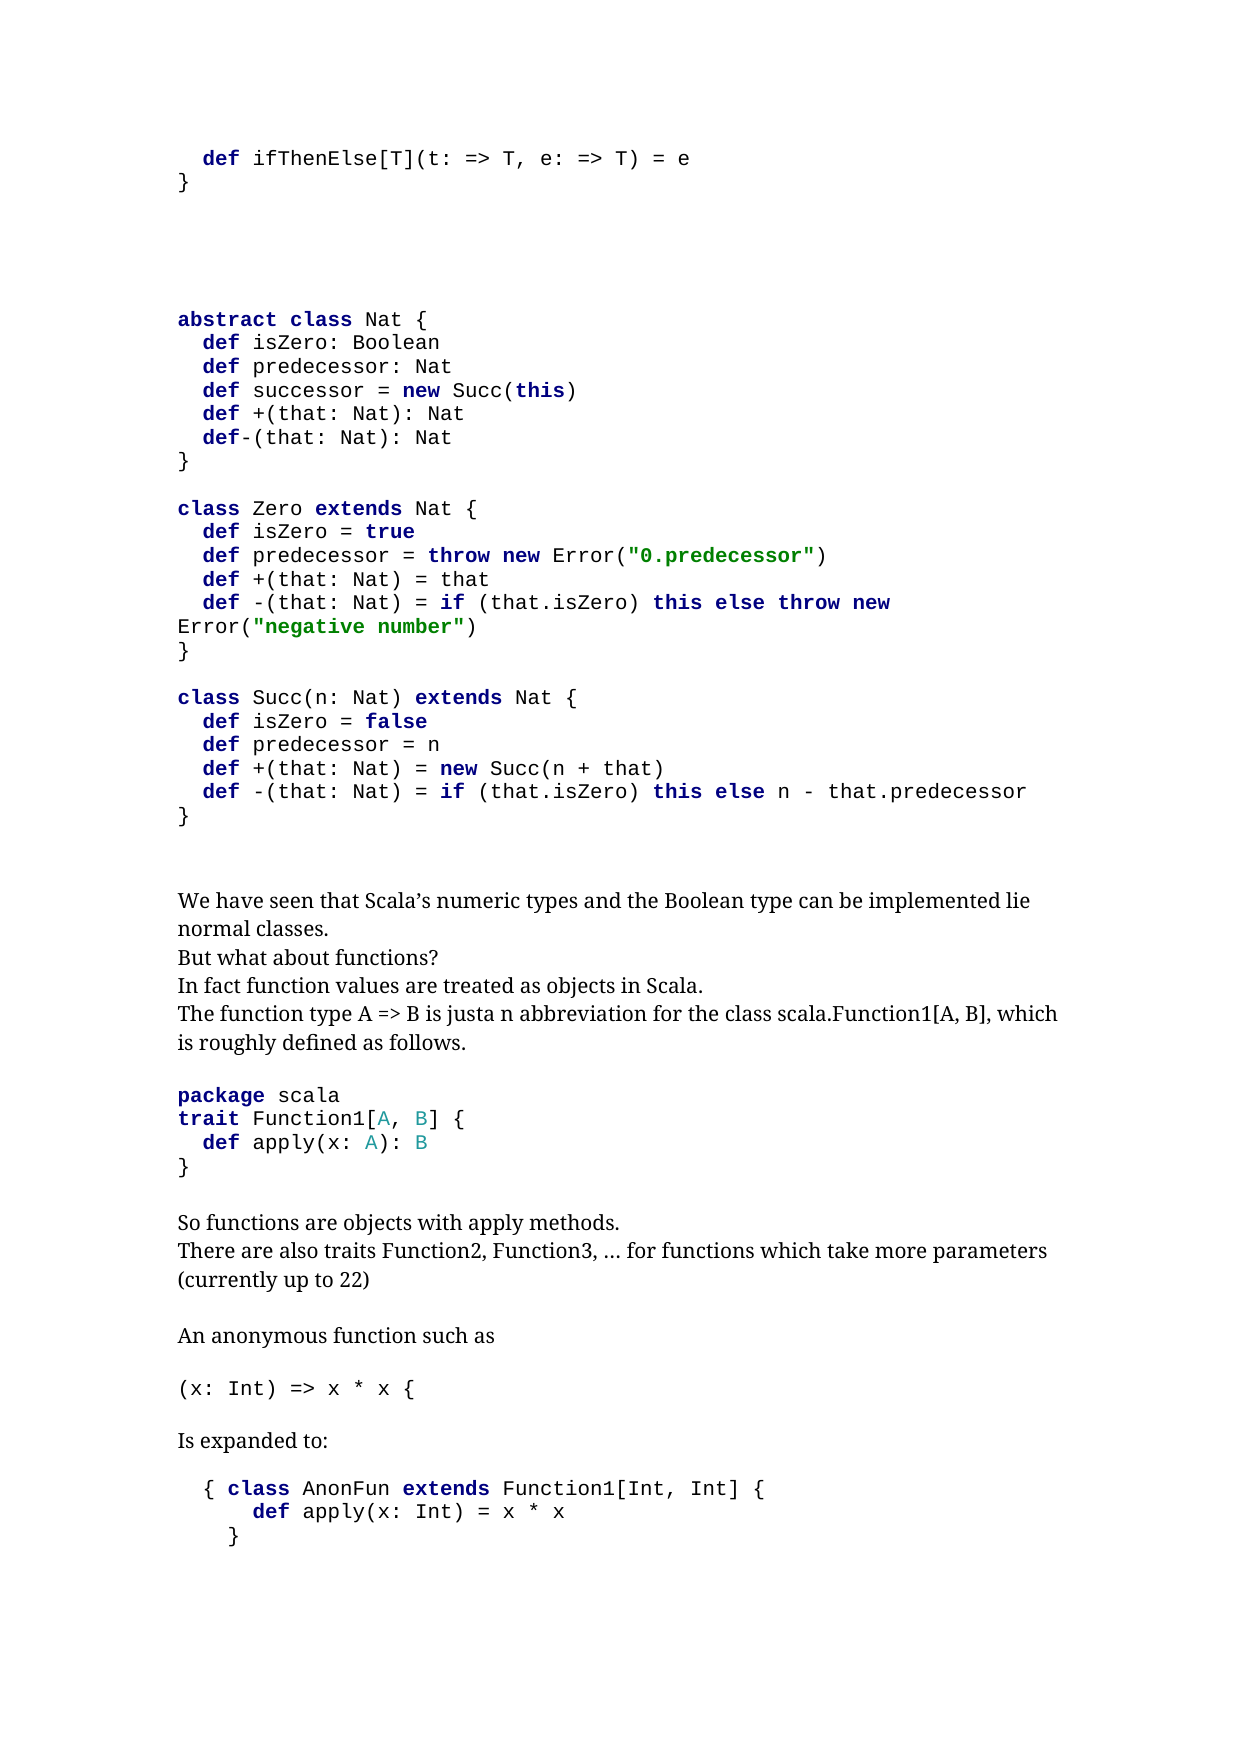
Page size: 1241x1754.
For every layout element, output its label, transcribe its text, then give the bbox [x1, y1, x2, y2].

text There are also traits Function2, Function3, … for functions which take more parameters (currently up to 22) [177, 1236, 1063, 1293]
text (x: Int) => x * x { [177, 1378, 1063, 1426]
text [177, 148, 1063, 195]
text In fact function values are treated as objects in Scala. [177, 971, 1063, 999]
text The function type A => B is justa n abbreviation for the class scala.Function1[A, B], which is roughly defined as follows. [177, 999, 1063, 1056]
text But what about functions? [177, 943, 1063, 971]
text An anonymous function such as [177, 1322, 1063, 1350]
text abstract class Nat { def isZero: Boolean def predecessor: Nat def successor = new Succ(this) def +(that: Nat): Nat def-(that: Nat): Nat } class Zero extends Nat { def isZero = true def predecessor = throw new Error("0.predecessor") def +(that: Nat) = that def -(that: Nat) = if (that.isZero) this else throw new Error("negative number") } class Succ(n: Nat) extends Nat { def isZero = false def predecessor = n def +(that: Nat) = new Succ(n + that) def -(that: Nat) = if (that.isZero) this else n - that.predecessor } [177, 309, 1063, 829]
text package scala trait Function1[A, B] { def apply(x: A): B } [177, 1085, 1063, 1179]
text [177, 1454, 1063, 1572]
text We have seen that Scala’s numeric types and the Boolean type can be implemented lie normal classes. [177, 886, 1063, 943]
text Is expanded to: [177, 1426, 1063, 1454]
text So functions are objects with apply methods. [177, 1208, 1063, 1236]
